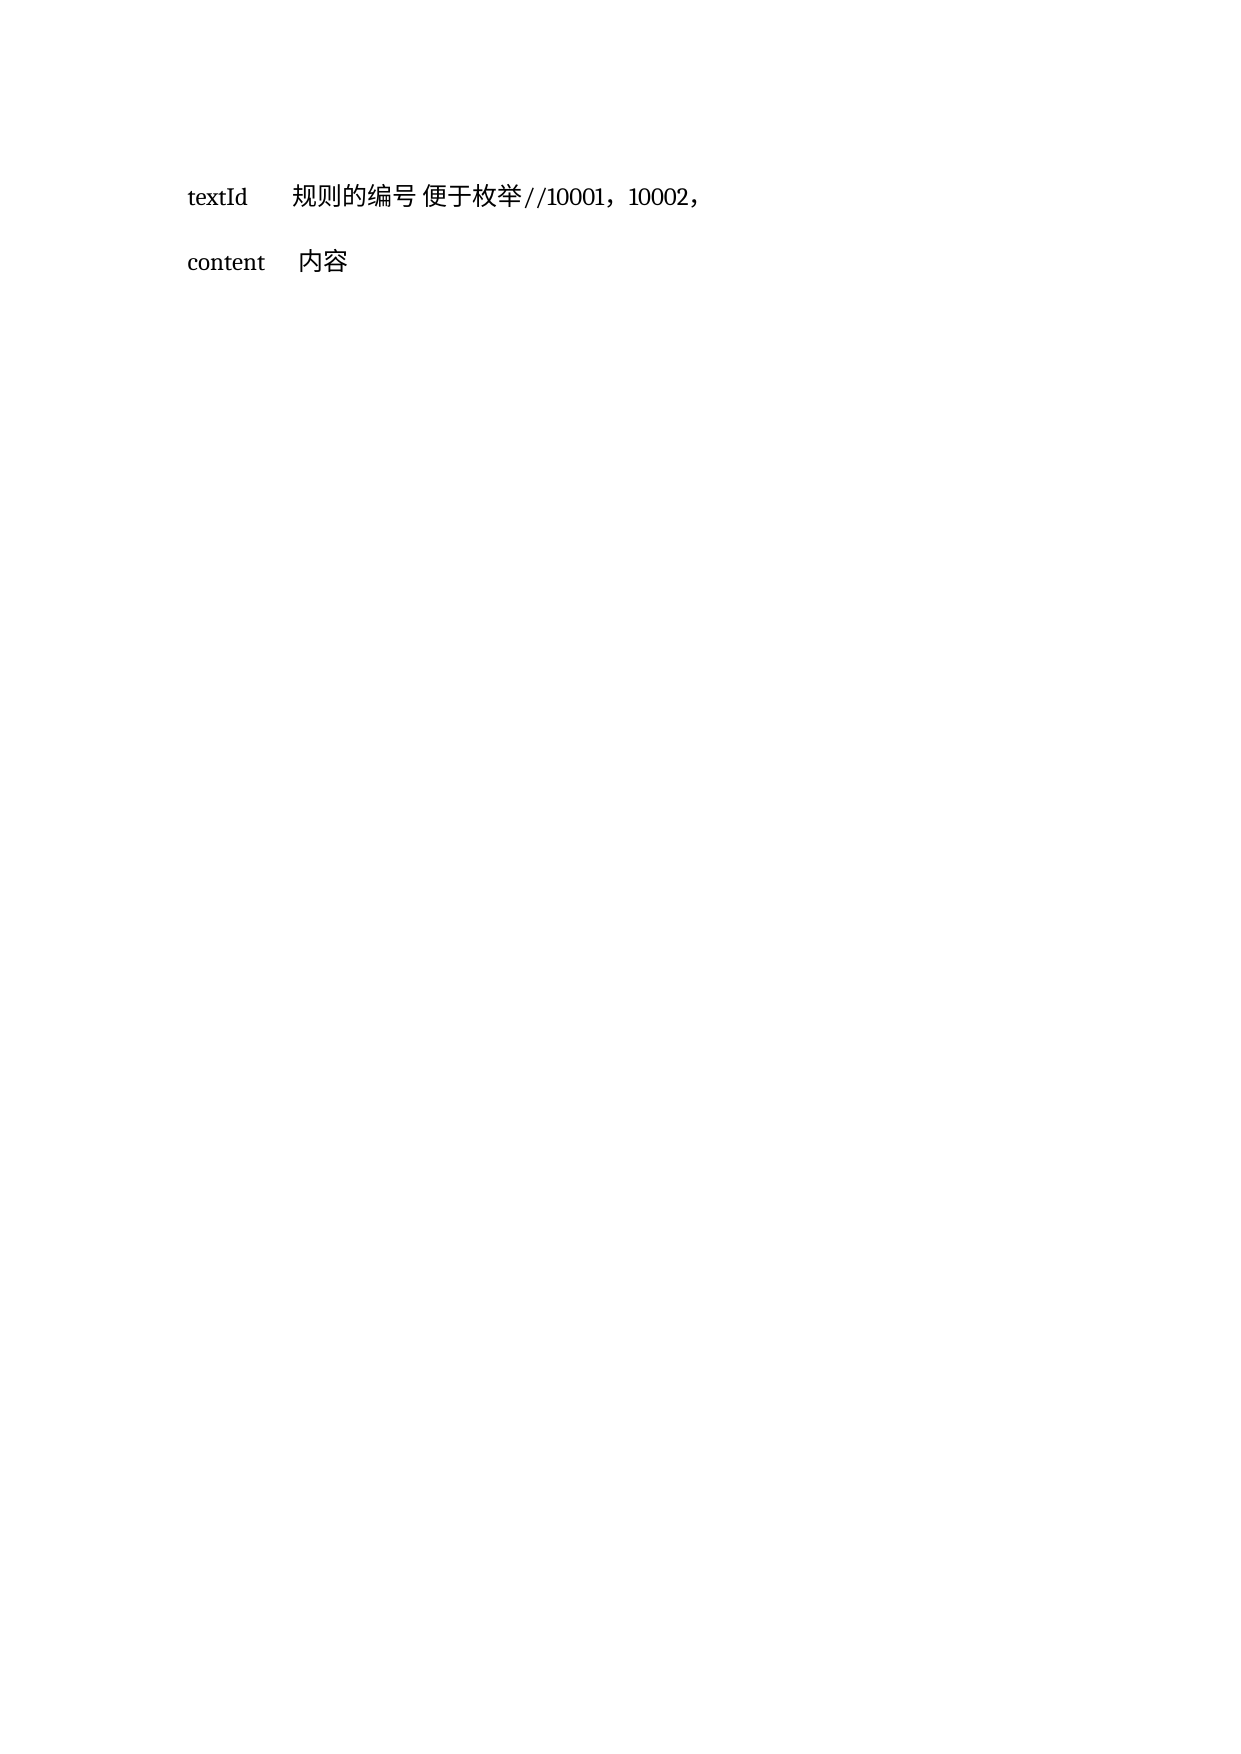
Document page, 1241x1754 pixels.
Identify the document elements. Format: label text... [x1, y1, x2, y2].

text content 内容 [187, 227, 1053, 292]
text textId 规则的编号 便于枚举//10001，10002， [187, 162, 1053, 227]
